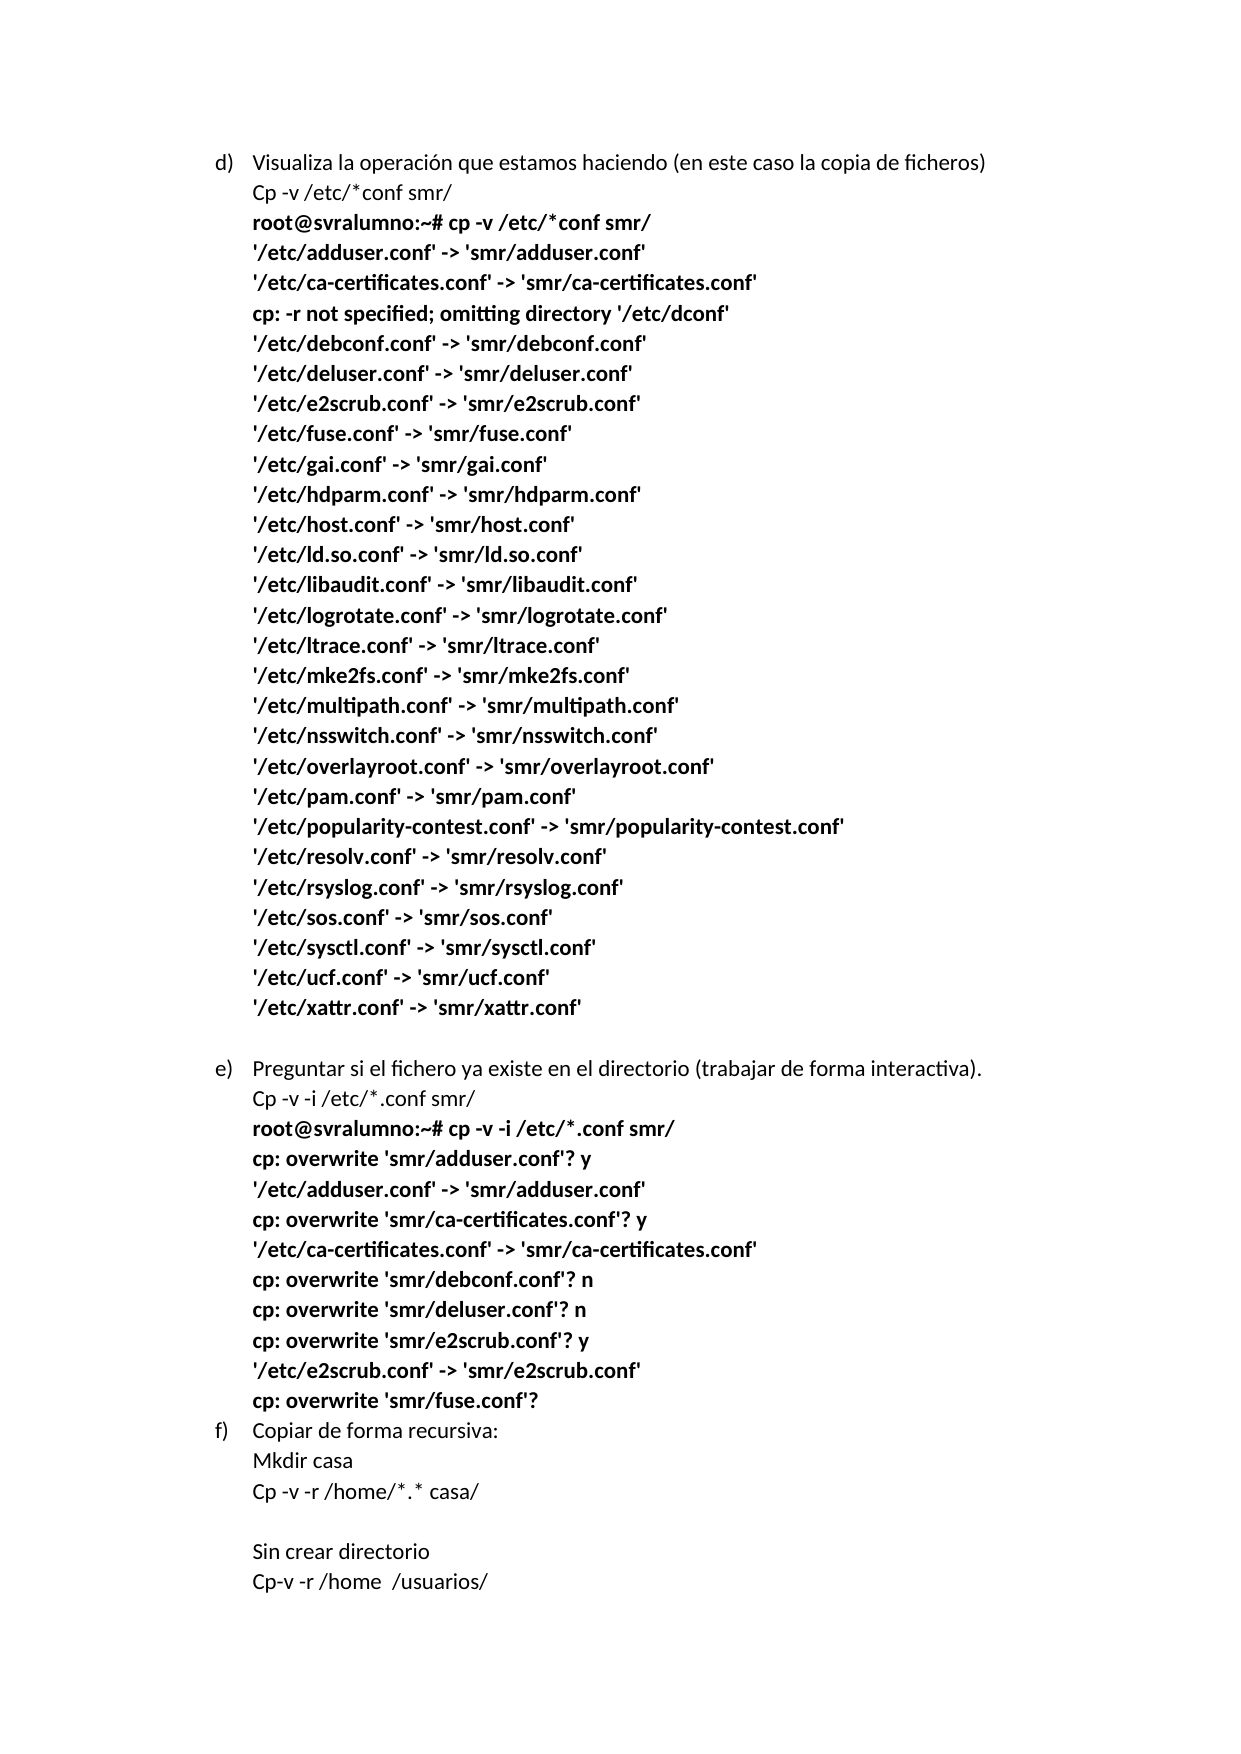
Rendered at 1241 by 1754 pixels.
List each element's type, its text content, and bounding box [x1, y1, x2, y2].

list '/etc/adduser.conf' -> 'smr/adduser.conf' [252, 238, 1063, 266]
list '/etc/deluser.conf' -> 'smr/deluser.conf' [252, 359, 1063, 387]
list '/etc/ld.so.conf' -> 'smr/ld.so.conf' [252, 540, 1063, 568]
list Mkdir casa [252, 1447, 1063, 1474]
list Preguntar si el fichero ya existe en el directorio (trabajar de forma interactiva). [215, 1054, 1063, 1082]
list '/etc/ca-certificates.conf' -> 'smr/ca-certificates.conf' [252, 1235, 1063, 1263]
list '/etc/popularity-contest.conf' -> 'smr/popularity-contest.conf' [252, 812, 1063, 840]
list cp: overwrite 'smr/debconf.conf'? n [252, 1265, 1063, 1293]
list '/etc/mke2fs.conf' -> 'smr/mke2fs.conf' [252, 661, 1063, 689]
list Copiar de forma recursiva: [215, 1416, 1063, 1444]
list Cp -v -i /etc/*.conf smr/ [252, 1084, 1063, 1112]
list Cp -v /etc/*conf smr/ [252, 178, 1063, 206]
list '/etc/nsswitch.conf' -> 'smr/nsswitch.conf' [252, 722, 1063, 749]
list '/etc/resolv.conf' -> 'smr/resolv.conf' [252, 842, 1063, 870]
list cp: overwrite 'smr/fuse.conf'? [252, 1386, 1063, 1414]
list Sin crear directorio [252, 1537, 1063, 1565]
list '/etc/host.conf' -> 'smr/host.conf' [252, 510, 1063, 538]
list cp: -r not specified; omitting directory '/etc/dconf' [252, 299, 1063, 327]
list '/etc/sos.conf' -> 'smr/sos.conf' [252, 903, 1063, 931]
list '/etc/adduser.conf' -> 'smr/adduser.conf' [252, 1175, 1063, 1203]
list Visualiza la operación que estamos haciendo (en este caso la copia de ficheros) [215, 148, 1063, 176]
list '/etc/multipath.conf' -> 'smr/multipath.conf' [252, 691, 1063, 719]
list '/etc/fuse.conf' -> 'smr/fuse.conf' [252, 419, 1063, 447]
list '/etc/rsyslog.conf' -> 'smr/rsyslog.conf' [252, 873, 1063, 901]
list '/etc/xattr.conf' -> 'smr/xattr.conf' [252, 993, 1063, 1021]
list '/etc/overlayroot.conf' -> 'smr/overlayroot.conf' [252, 752, 1063, 780]
list '/etc/debconf.conf' -> 'smr/debconf.conf' [252, 329, 1063, 357]
list root@svralumno:~# cp -v -i /etc/*.conf smr/ [252, 1114, 1063, 1142]
list cp: overwrite 'smr/adduser.conf'? y [252, 1144, 1063, 1172]
list '/etc/ltrace.conf' -> 'smr/ltrace.conf' [252, 631, 1063, 659]
list Cp-v -r /home /usuarios/ [252, 1567, 1063, 1595]
list '/etc/e2scrub.conf' -> 'smr/e2scrub.conf' [252, 389, 1063, 417]
list '/etc/pam.conf' -> 'smr/pam.conf' [252, 782, 1063, 810]
list cp: overwrite 'smr/deluser.conf'? n [252, 1296, 1063, 1323]
list root@svralumno:~# cp -v /etc/*conf smr/ [252, 208, 1063, 236]
list '/etc/ca-certificates.conf' -> 'smr/ca-certificates.conf' [252, 268, 1063, 296]
list '/etc/gai.conf' -> 'smr/gai.conf' [252, 450, 1063, 478]
list '/etc/ucf.conf' -> 'smr/ucf.conf' [252, 963, 1063, 991]
list '/etc/libaudit.conf' -> 'smr/libaudit.conf' [252, 571, 1063, 598]
list '/etc/e2scrub.conf' -> 'smr/e2scrub.conf' [252, 1356, 1063, 1384]
list '/etc/hdparm.conf' -> 'smr/hdparm.conf' [252, 480, 1063, 508]
list Cp -v -r /home/*.* casa/ [252, 1477, 1063, 1505]
list cp: overwrite 'smr/e2scrub.conf'? y [252, 1326, 1063, 1354]
list '/etc/sysctl.conf' -> 'smr/sysctl.conf' [252, 933, 1063, 961]
list '/etc/logrotate.conf' -> 'smr/logrotate.conf' [252, 601, 1063, 629]
list cp: overwrite 'smr/ca-certificates.conf'? y [252, 1205, 1063, 1233]
